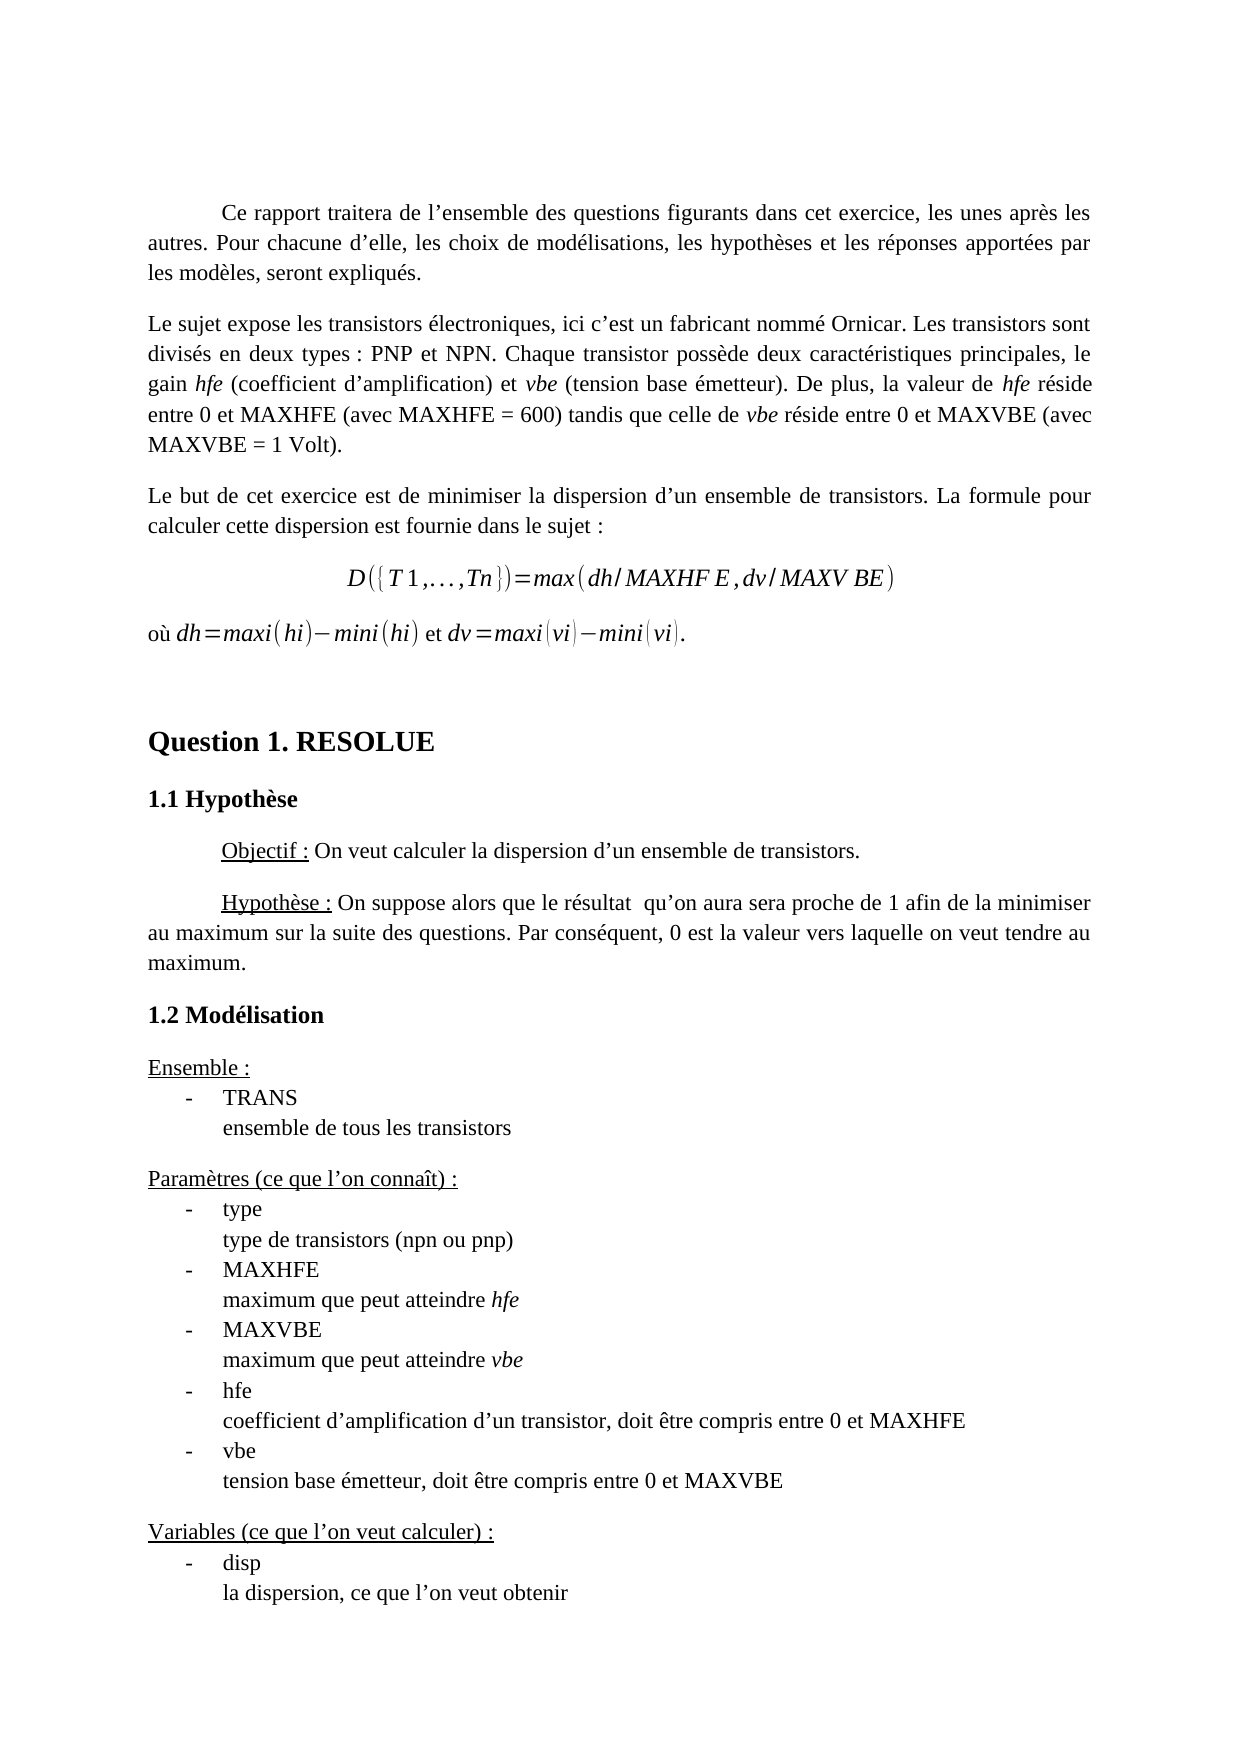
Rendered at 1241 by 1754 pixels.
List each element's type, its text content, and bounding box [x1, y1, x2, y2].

list hfe [185, 1377, 1093, 1403]
text Hypothèse : On suppose alors que le résultat qu’on aura sera proche de 1 afin de la minimiser au maximum sur la suite des questions. Par conséquent, 0 est la valeur vers laquelle on veut tendre au maximum. [148, 888, 1093, 975]
list MAXVBE [185, 1316, 1093, 1343]
list type [185, 1196, 1093, 1222]
text Ce rapport traitera de l’ensemble des questions figurants dans cet exercice, les unes après les autres. Pour chacune d’elle, les choix de modélisations, les hypothèses et les réponses apportées par les modèles, seront expliqués. [148, 199, 1093, 285]
text Variables (ce que l’on veut calculer) : [148, 1518, 1093, 1545]
text Ensemble : [148, 1054, 1093, 1080]
list disp [185, 1549, 1093, 1575]
list maximum que peut atteindre hfe [223, 1286, 1093, 1312]
text Le sujet expose les transistors électroniques, ici c’est un fabricant nommé Ornicar. Les transistors sont divisés en deux types : PNP et NPN. Chaque transistor possède deux caractéristiques principales, le gain hfe (coefficient d’amplification) et vbe (tension base émetteur). De plus, la valeur de hfe réside entre 0 et MAXHFE (avec MAXHFE = 600) tandis que celle de vbe réside entre 0 et MAXVBE (avec MAXVBE = 1 Volt). [148, 310, 1093, 457]
text Question 1. RESOLUE [148, 724, 1093, 758]
text où et [148, 618, 1093, 648]
text Le but de cet exercice est de minimiser la dispersion d’un ensemble de transistors. La formule pour calculer cette dispersion est fournie dans le sujet : [148, 482, 1093, 538]
list MAXHFE [185, 1256, 1093, 1282]
text Paramètres (ce que l’on connaît) : [148, 1165, 1093, 1192]
list la dispersion, ce que l’on veut obtenir [223, 1579, 1093, 1605]
list vbe [185, 1437, 1093, 1463]
list ensemble de tous les transistors [223, 1114, 1093, 1141]
list tension base émetteur, doit être compris entre 0 et MAXVBE [223, 1467, 1093, 1494]
list coefficient d’amplification d’un transistor, doit être compris entre 0 et MAXHFE [223, 1407, 1093, 1433]
list TRANS [185, 1084, 1093, 1110]
text Objectif : On veut calculer la dispersion d’un ensemble de transistors. [148, 837, 1093, 864]
list type de transistors (npn ou pnp) [223, 1226, 1093, 1252]
text 1.1 Hypothèse [148, 784, 1093, 812]
list maximum que peut atteindre vbe [223, 1347, 1093, 1373]
text 1.2 Modélisation [148, 1000, 1093, 1029]
